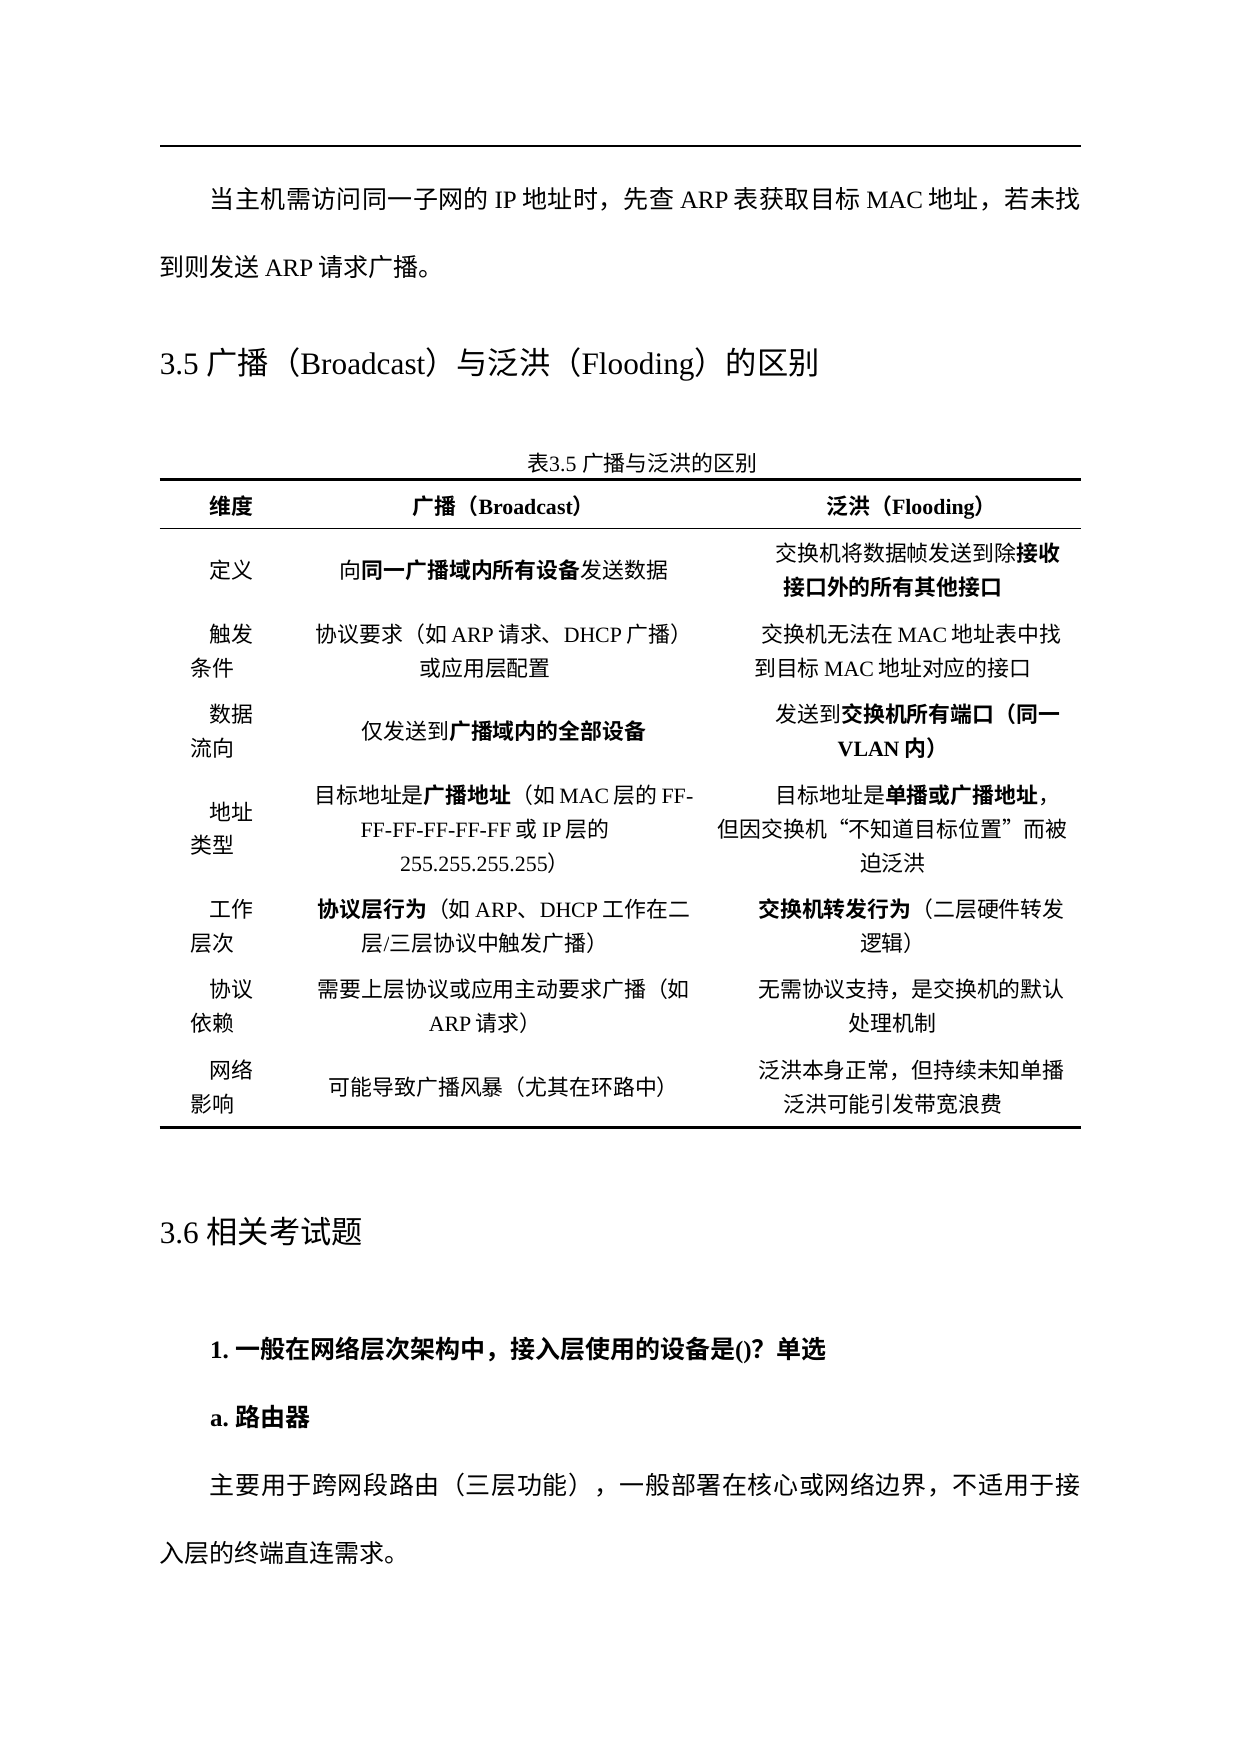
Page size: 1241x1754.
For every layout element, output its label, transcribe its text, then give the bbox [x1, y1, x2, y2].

table_cell 无需协议支持，是交换机的默认处理机制 [704, 965, 1081, 1045]
table_cell 交换机无法在MAC地址表中找到目标MAC地址对应的接口 [704, 609, 1081, 690]
table_cell 泛洪本身正常，但持续未知单播泛洪可能引发带宽浪费 [704, 1045, 1081, 1126]
subtitle 相关考试题 [159, 1196, 1081, 1264]
table_cell 网络影响 [160, 1045, 265, 1126]
table_cell 向同一广播域内所有设备发送数据 [265, 529, 704, 609]
table_cell 协议层行为（如ARP、DHCP工作在二层/三层协议中触发广播） [265, 885, 704, 965]
table_cell 可能导致广播风暴（尤其在环路中） [265, 1045, 704, 1126]
table_cell 地址类型 [160, 770, 265, 884]
table_cell 触发条件 [160, 609, 265, 690]
text 当主机需访问同一子网的IP地址时，先查ARP表获取目标MAC地址，若未找到则发送ARP请求广播。 [159, 164, 1081, 300]
table_cell 仅发送到广播域内的全部设备 [265, 690, 704, 770]
table_header 广播（Broadcast） [265, 481, 704, 528]
table_cell 协议依赖 [160, 965, 265, 1045]
table_cell 交换机转发行为（二层硬件转发逻辑） [704, 885, 1081, 965]
table_cell 交换机将数据帧发送到除接收接口外的所有其他接口 [704, 529, 1081, 609]
table_cell 协议要求（如ARP请求、DHCP广播）或应用层配置 [265, 609, 704, 690]
table_header 维度 [160, 481, 265, 528]
table_cell 工作层次 [160, 885, 265, 965]
text a. 路由器 [159, 1382, 1081, 1450]
table_header 泛洪（Flooding） [704, 481, 1081, 528]
table_cell 发送到交换机所有端口（同一VLAN内） [704, 690, 1081, 770]
table_cell 目标地址是单播或广播地址，但因交换机“不知道目标位置”而被迫泛洪 [704, 770, 1081, 884]
table_cell 目标地址是广播地址（如MAC层的FF-FF-FF-FF-FF-FF或IP层的255.255.255.255） [265, 770, 704, 884]
text 主要用于跨网段路由（三层功能），一般部署在核心或网络边界，不适用于接入层的终端直连需求。 [159, 1450, 1081, 1586]
table_cell 需要上层协议或应用主动要求广播（如ARP请求） [265, 965, 704, 1045]
subtitle 广播（Broadcast）与泛洪（Flooding）的区别 [159, 327, 1081, 395]
text 1. 一般在网络层次架构中，接入层使用的设备是()？单选 [159, 1314, 1081, 1382]
table_cell 数据流向 [160, 690, 265, 770]
table_cell 定义 [160, 529, 265, 609]
